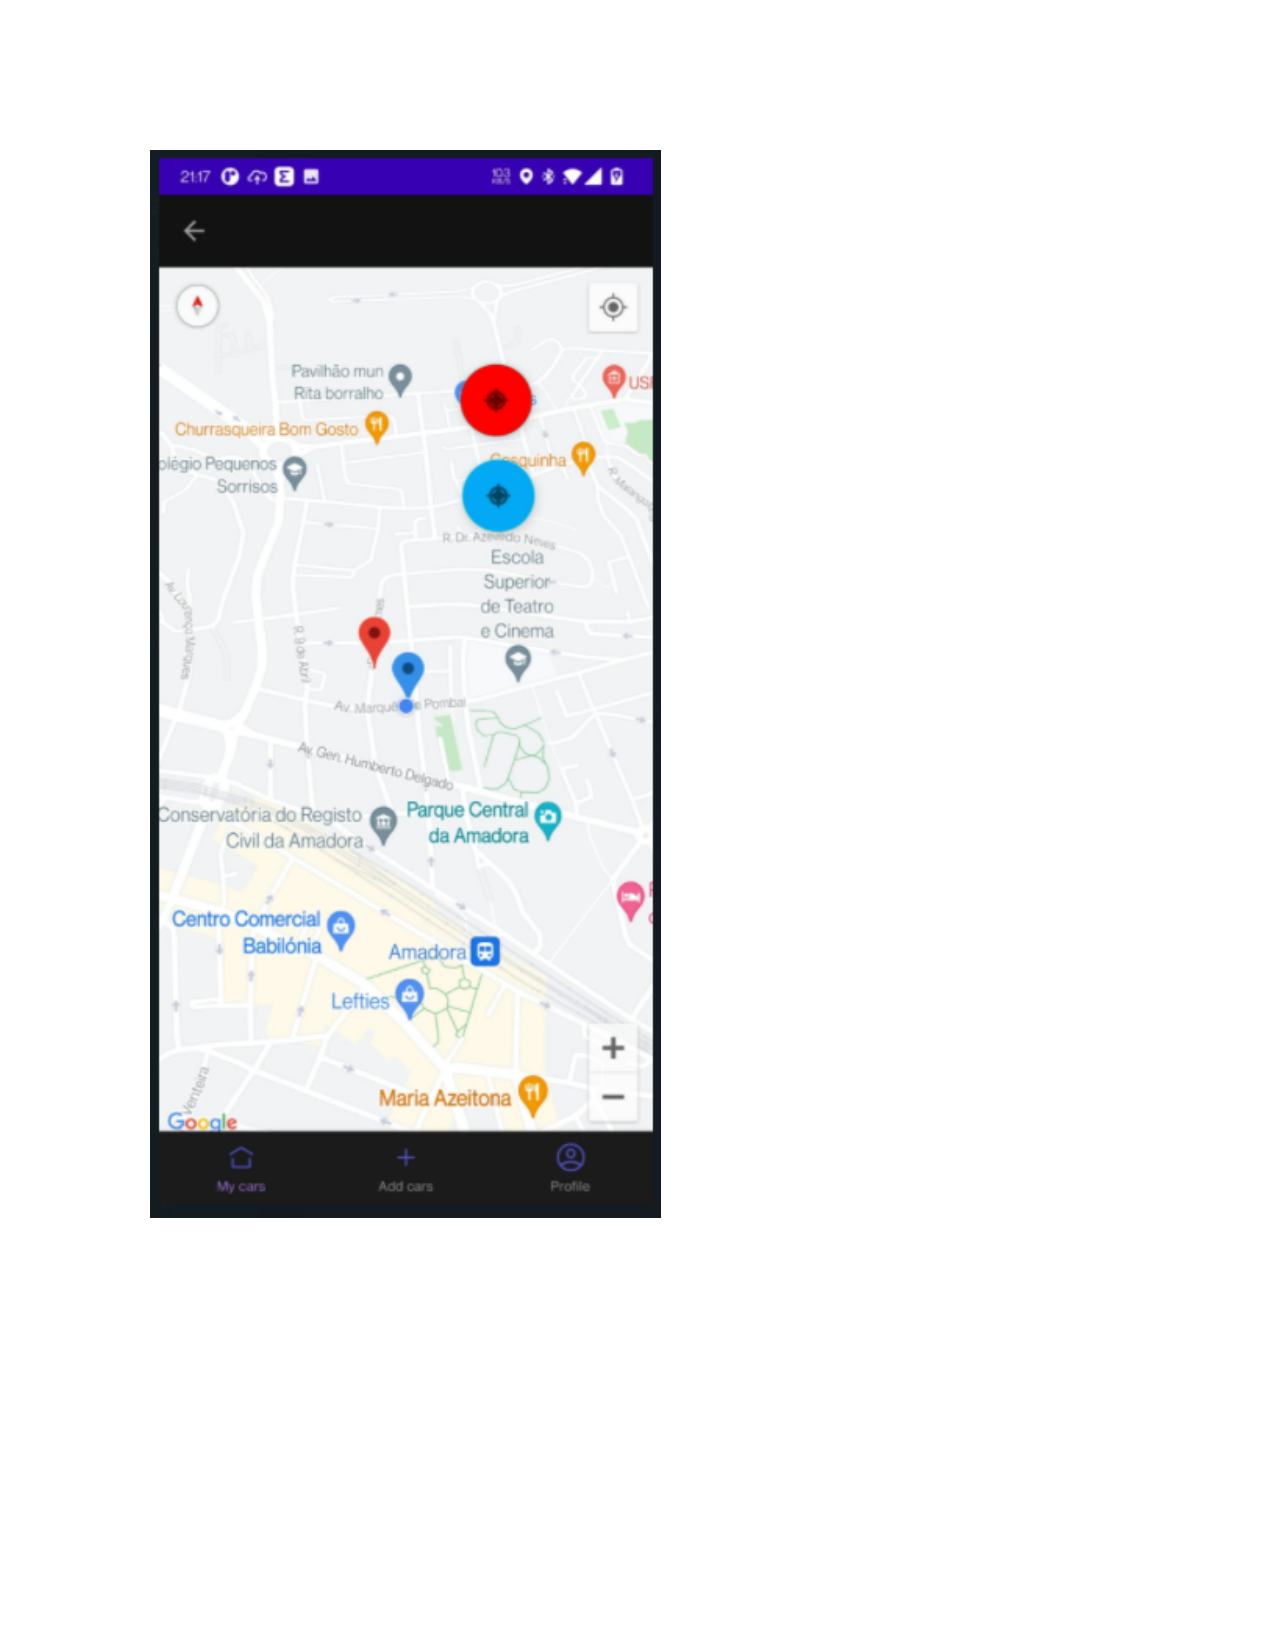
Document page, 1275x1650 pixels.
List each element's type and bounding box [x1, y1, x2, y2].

picture [150, 150, 661, 1218]
